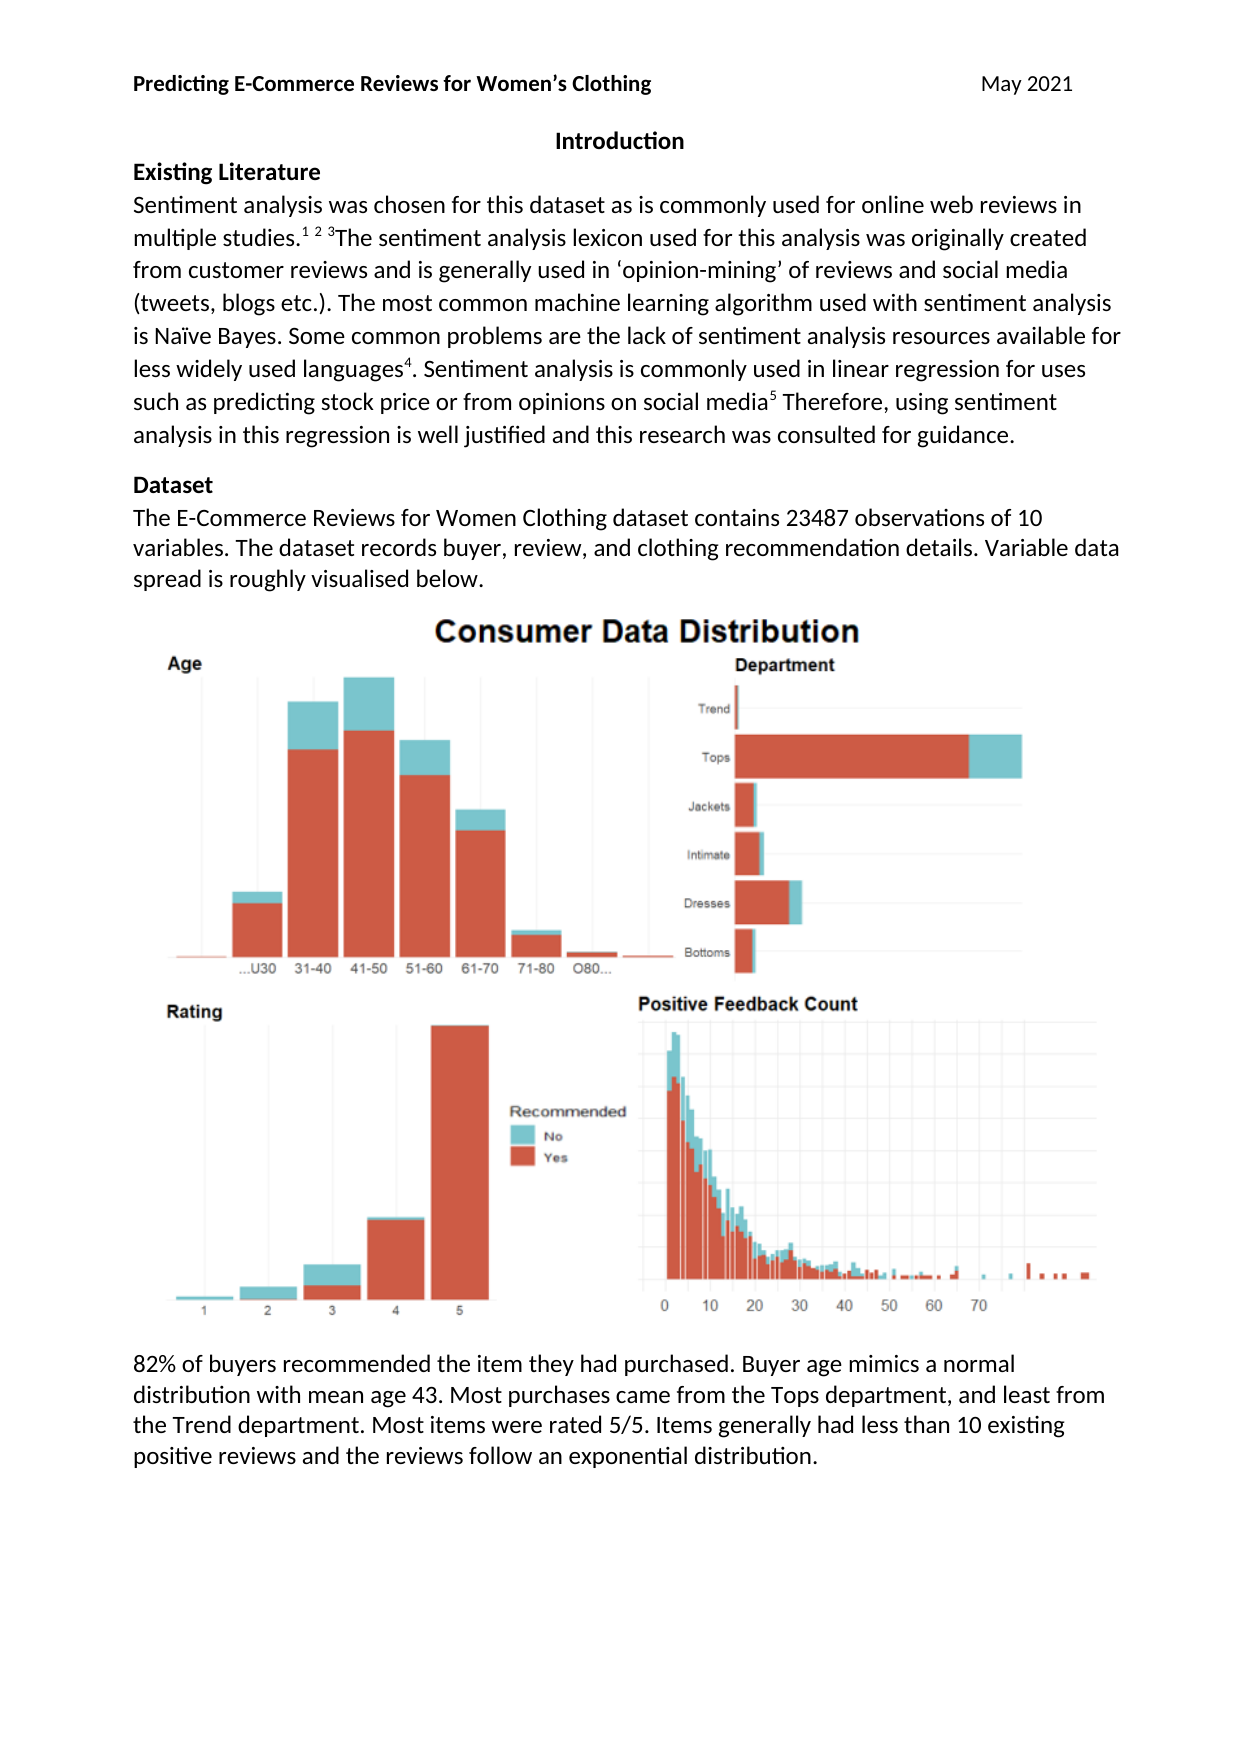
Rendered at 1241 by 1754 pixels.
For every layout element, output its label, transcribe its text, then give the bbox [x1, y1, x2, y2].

picture [132, 610, 1163, 1332]
text Dataset [133, 469, 1122, 499]
text The E-Commerce Reviews for Women Clothing dataset contains 23487 observations of 10 variables. The dataset records buyer, review, and clothing recommendation details. Variable data spread is roughly visualised below. [133, 502, 1122, 593]
text Introduction [133, 125, 1107, 156]
text Existing Literature [133, 156, 1122, 186]
text Sentiment analysis was chosen for this dataset as is commonly used for online web reviews in multiple studies. The sentiment analysis lexicon used for this analysis was originally created from customer reviews and is generally used in ‘opinion-mining’ of reviews and social media (tweets, blogs etc.). The most common machine learning algorithm used with sentiment analysis is Naïve Bayes. Some common problems are the lack of sentiment analysis resources available for less widely used languages. Sentiment analysis is commonly used in linear regression for uses such as predicting stock price or from opinions on social media Therefore, using sentiment analysis in this regression is well justified and this research was consulted for guidance. [133, 189, 1122, 450]
text 82% of buyers recommended the item they had purchased. Buyer age mimics a normal distribution with mean age 43. Most purchases came from the Tops department, and least from the Trend department. Most items were rated 5/5. Items generally had less than 10 existing positive reviews and the reviews follow an exponential distribution. [133, 1349, 1122, 1471]
